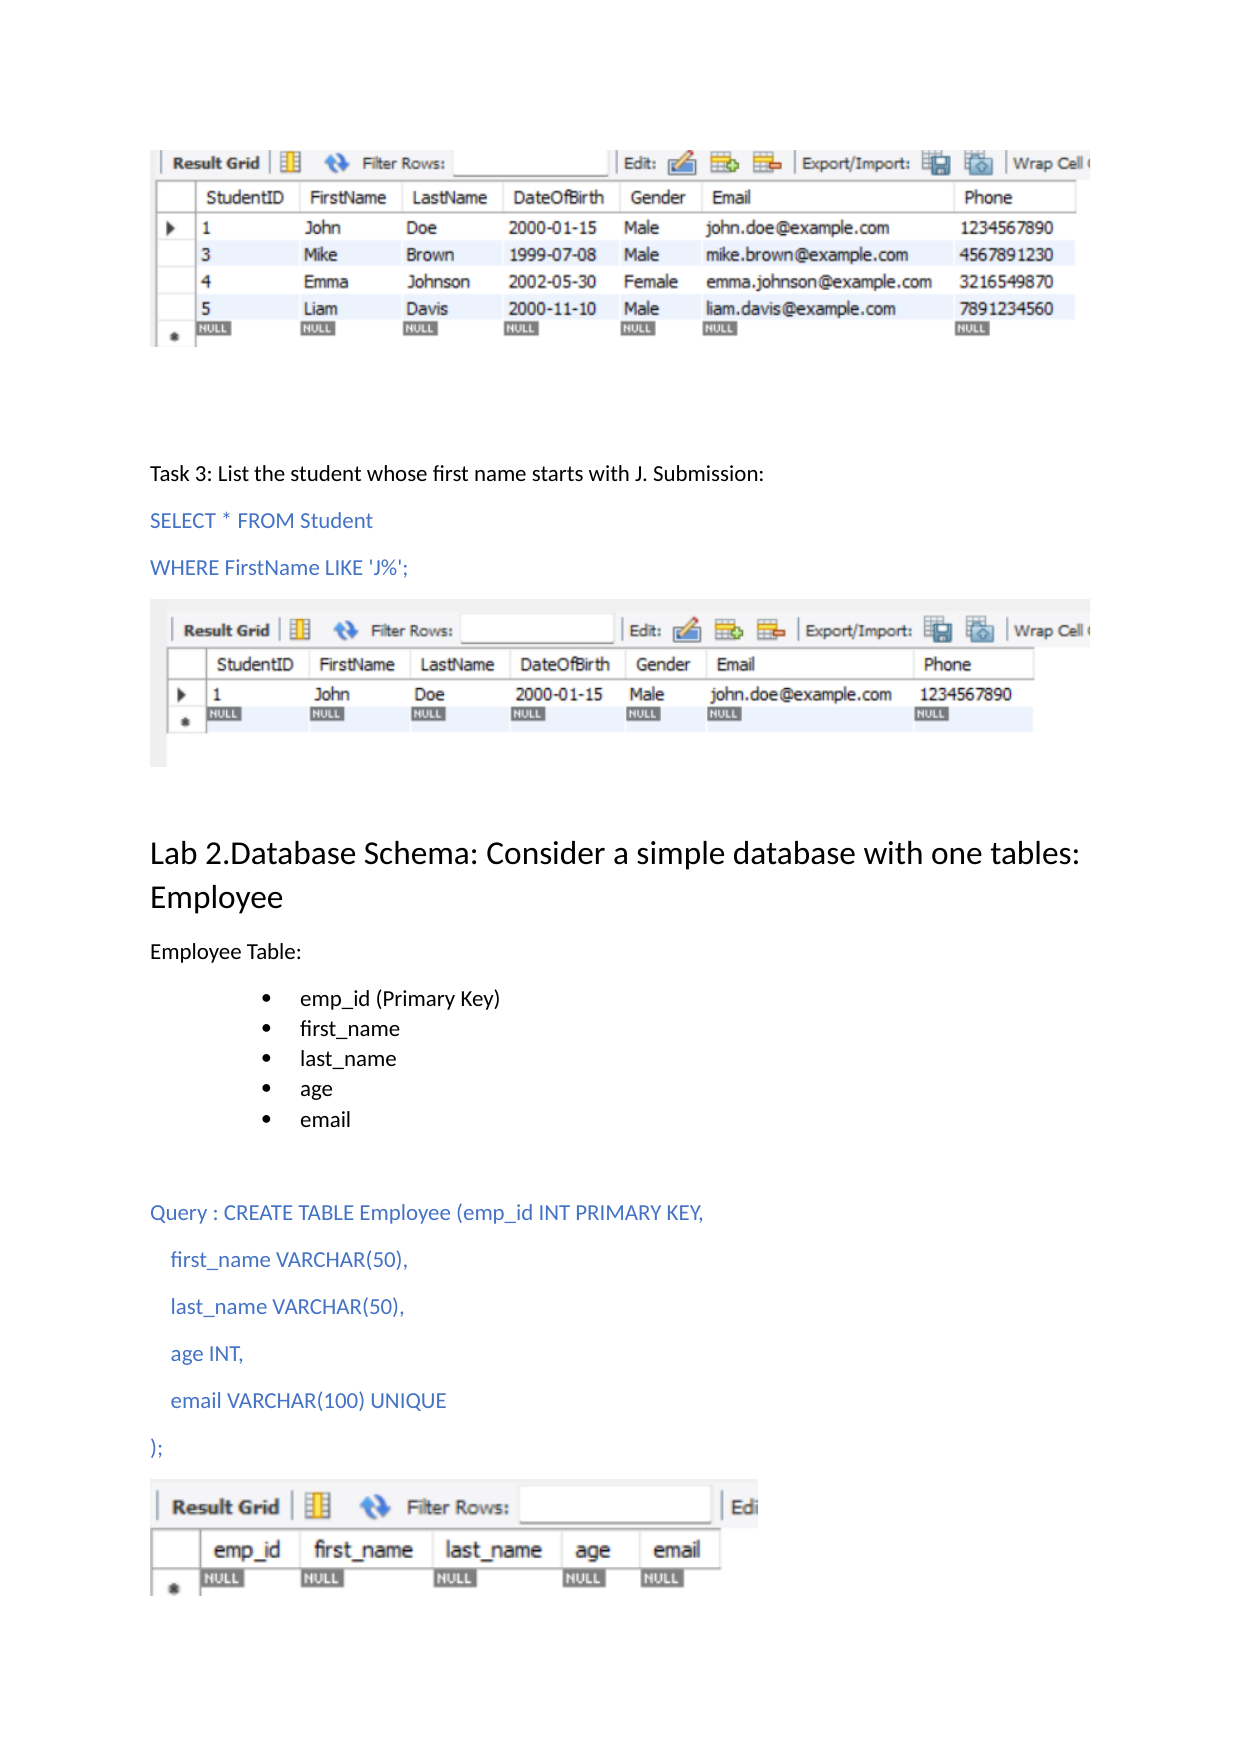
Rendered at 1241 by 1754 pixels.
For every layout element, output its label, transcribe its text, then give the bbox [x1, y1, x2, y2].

picture [150, 599, 1091, 767]
text SELECT * FROM Student [150, 506, 1090, 534]
list last_name [262, 1044, 1090, 1072]
text Employee Table: [150, 937, 1090, 965]
text ); [150, 1433, 1090, 1461]
text email VARCHAR(100) UNIQUE [150, 1386, 1090, 1414]
text Lab 2.Database Schema: Consider a simple database with one tables: Employee [150, 832, 1090, 917]
text age INT, [150, 1339, 1090, 1367]
list first_name [262, 1014, 1090, 1042]
text first_name VARCHAR(50), [150, 1245, 1090, 1273]
picture [150, 150, 1091, 347]
list age [262, 1074, 1090, 1102]
text Task 3: List the student whose first name starts with J. Submission: [150, 459, 1090, 487]
text last_name VARCHAR(50), [150, 1292, 1090, 1320]
text WHERE FirstName LIKE 'J%'; [150, 553, 1090, 581]
list email [262, 1105, 1090, 1133]
list emp_id (Primary Key) [262, 984, 1090, 1012]
text Query : CREATE TABLE Employee (emp_id INT PRIMARY KEY, [150, 1198, 1090, 1226]
picture [150, 1479, 758, 1596]
